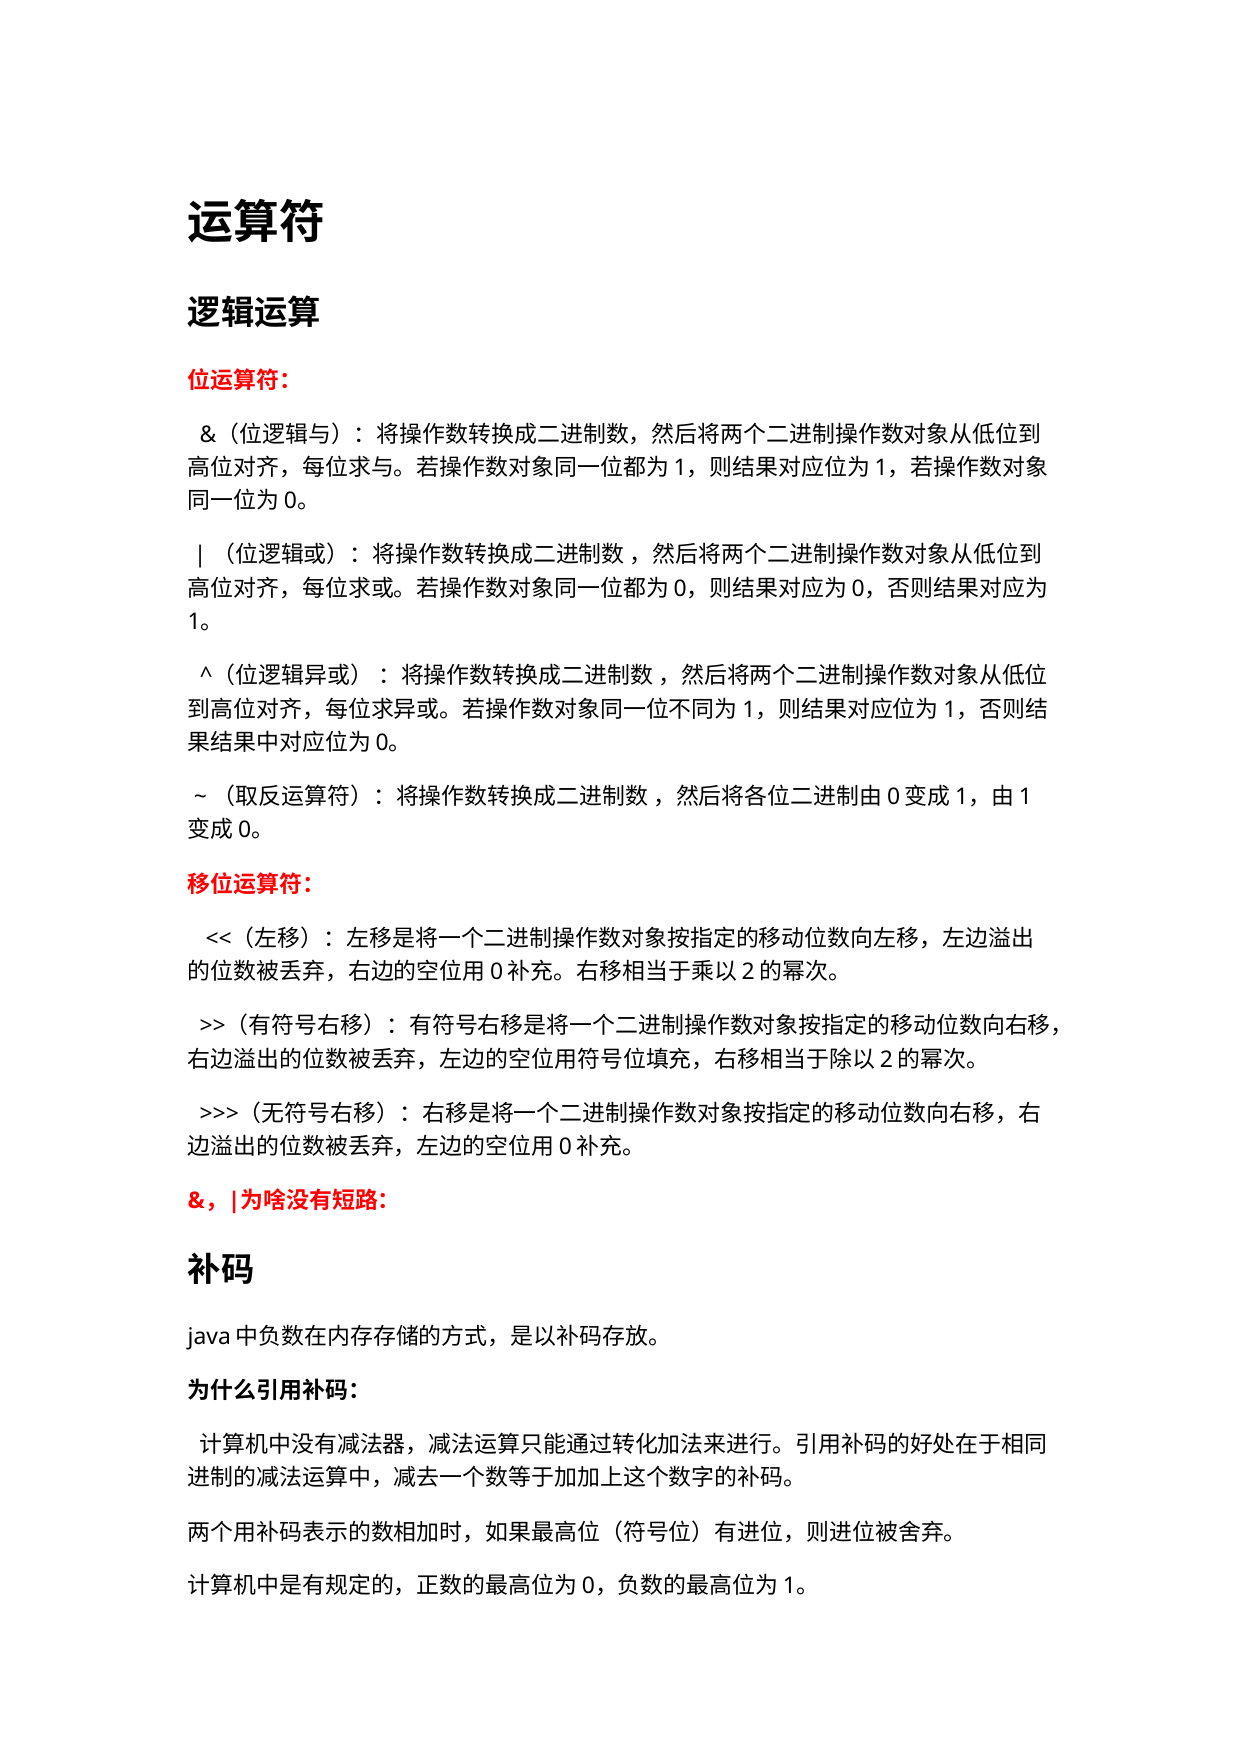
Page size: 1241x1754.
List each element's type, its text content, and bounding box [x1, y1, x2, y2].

text 移位运算符： [187, 866, 1053, 899]
text 为什么引用补码： [187, 1372, 1053, 1405]
subtitle 运算符 [187, 185, 1053, 252]
subtitle 补码 [187, 1242, 1053, 1291]
text 计算机中是有规定的，正数的最高位为0，负数的最高位为1。 [187, 1567, 1053, 1601]
text &（位逻辑与）：将操作数转换成二进制数，然后将两个二进制操作数对象从低位到高位对齐，每位求与。若操作数对象同一位都为1，则结果对应位为1，若操作数对象同一位为0。 [187, 416, 1053, 516]
text ~ （取反运算符）：将操作数转换成二进制数 ，然后将各位二进制由0变成1，由1变成0。 [187, 778, 1053, 845]
text >>（有符号右移）：有符号右移是将一个二进制操作数对象按指定的移动位数向右移，右边溢出的位数被丢弃，左边的空位用符号位填充，右移相当于除以2的幂次。 [187, 1007, 1053, 1074]
text >>>（无符号右移）：右移是将一个二进制操作数对象按指定的移动位数向右移，右边溢出的位数被丢弃，左边的空位用0补充。 [187, 1094, 1053, 1161]
text 两个用补码表示的数相加时，如果最高位（符号位）有进位，则进位被舍弃。 [187, 1513, 1053, 1547]
text <<（左移）：左移是将一个二进制操作数对象按指定的移动位数向左移，左边溢出的位数被丢弃，右边的空位用0补充。右移相当于乘以2的幂次。 [187, 919, 1053, 986]
text &，|为啥没有短路： [187, 1182, 1053, 1215]
subtitle 逻辑运算 [187, 286, 1053, 334]
text 位运算符： [187, 361, 1053, 395]
text 计算机中没有减法器，减法运算只能通过转化加法来进行。引用补码的好处在于相同进制的减法运算中，减去一个数等于加加上这个数字的补码。 [187, 1426, 1053, 1492]
text java中负数在内存存储的方式，是以补码存放。 [187, 1318, 1053, 1351]
text | （位逻辑或）：将操作数转换成二进制数 ，然后将两个二进制操作数对象从低位到高位对齐，每位求或。若操作数对象同一位都为0，则结果对应为0，否则结果对应为1。 [187, 536, 1053, 636]
text ^（位逻辑异或） ：将操作数转换成二进制数 ，然后将两个二进制操作数对象从低位到高位对齐，每位求异或。若操作数对象同一位不同为1，则结果对应位为1，否则结果结果中对应位为0。 [187, 657, 1053, 757]
